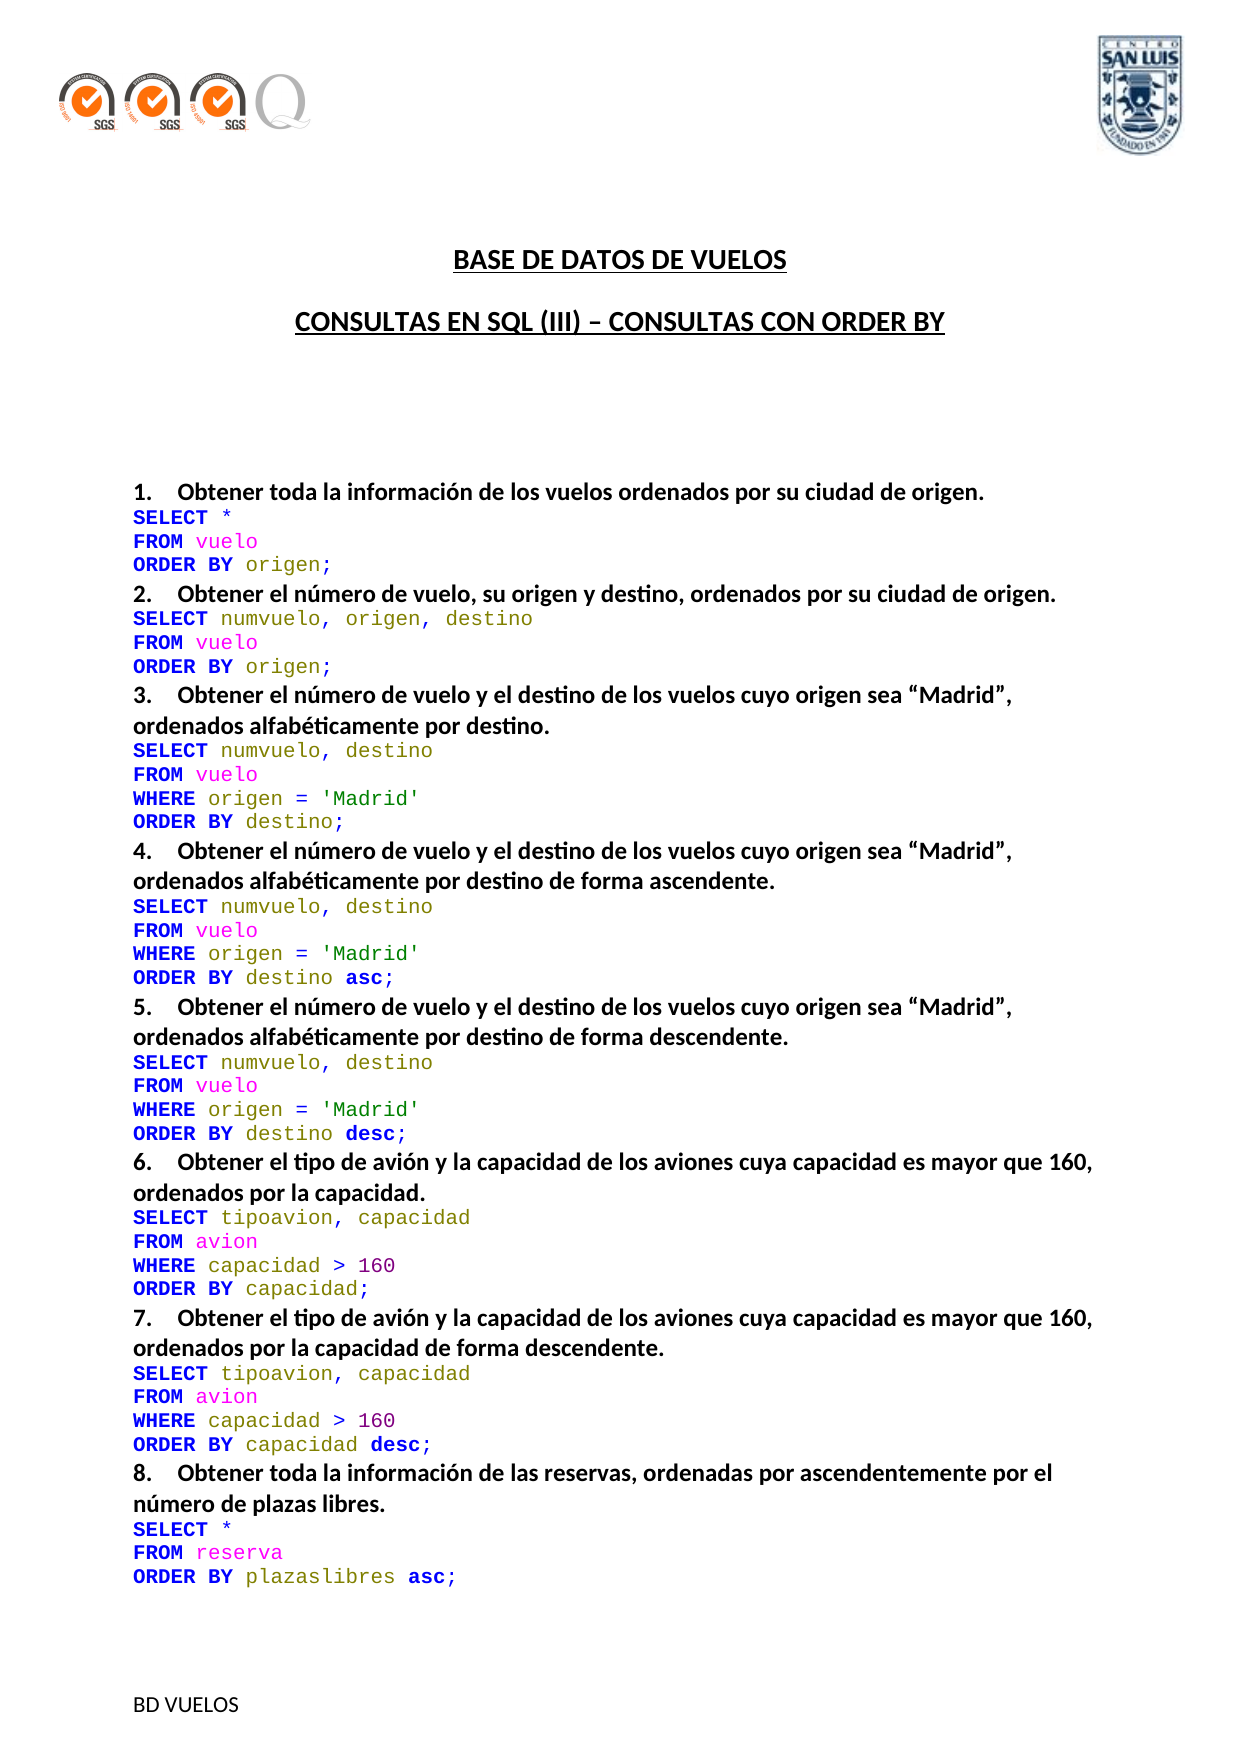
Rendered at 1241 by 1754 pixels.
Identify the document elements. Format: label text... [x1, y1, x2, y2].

text ORDER BY plazaslibres asc; [133, 1566, 1107, 1589]
text ORDER BY destino; [133, 811, 1107, 835]
text FROM vuelo [133, 1075, 1107, 1099]
text FROM reserva [133, 1542, 1107, 1566]
text WHERE capacidad > 160 [133, 1410, 1107, 1434]
text FROM avion [133, 1387, 1107, 1410]
text CONSULTAS EN SQL (III) – CONSULTAS CON ORDER BY [133, 303, 1107, 339]
list Obtener toda la información de las reservas, ordenadas por ascendentemente por el número de plazas libres. [133, 1457, 1107, 1518]
text WHERE capacidad > 160 [133, 1254, 1107, 1278]
text ORDER BY destino desc; [133, 1123, 1107, 1146]
picture [1096, 35, 1185, 156]
text SELECT numvuelo, destino [133, 896, 1107, 920]
text ORDER BY destino asc; [133, 967, 1107, 991]
text WHERE origen = 'Madrid' [133, 788, 1107, 811]
text FROM vuelo [133, 764, 1107, 788]
list Obtener el tipo de avión y la capacidad de los aviones cuya capacidad es mayor que 160, ordenados por la capacidad. [133, 1146, 1107, 1207]
text SELECT * [133, 507, 1107, 531]
text ORDER BY origen; [133, 656, 1107, 679]
text SELECT tipoavion, capacidad [133, 1363, 1107, 1387]
text SELECT numvuelo, destino [133, 740, 1107, 764]
text ORDER BY capacidad; [133, 1278, 1107, 1302]
list Obtener el número de vuelo, su origen y destino, ordenados por su ciudad de origen. [133, 578, 1107, 608]
list Obtener el número de vuelo y el destino de los vuelos cuyo origen sea “Madrid”, ordenados alfabéticamente por destino de forma ascendente. [133, 835, 1107, 896]
text ORDER BY capacidad desc; [133, 1434, 1107, 1457]
list Obtener el número de vuelo y el destino de los vuelos cuyo origen sea “Madrid”, ordenados alfabéticamente por destino de forma descendente. [133, 991, 1107, 1052]
text FROM vuelo [133, 531, 1107, 554]
text SELECT tipoavion, capacidad [133, 1207, 1107, 1231]
text FROM vuelo [133, 632, 1107, 656]
text SELECT numvuelo, origen, destino [133, 608, 1107, 632]
text SELECT numvuelo, destino [133, 1052, 1107, 1075]
list Obtener el número de vuelo y el destino de los vuelos cuyo origen sea “Madrid”, ordenados alfabéticamente por destino. [133, 679, 1107, 740]
text WHERE origen = 'Madrid' [133, 943, 1107, 967]
text ORDER BY origen; [133, 554, 1107, 578]
text BASE DE DATOS DE VUELOS [133, 241, 1107, 277]
picture [59, 73, 313, 132]
text FROM vuelo [133, 920, 1107, 943]
text WHERE origen = 'Madrid' [133, 1099, 1107, 1123]
list Obtener el tipo de avión y la capacidad de los aviones cuya capacidad es mayor que 160, ordenados por la capacidad de forma descendente. [133, 1302, 1107, 1363]
text FROM avion [133, 1231, 1107, 1254]
text SELECT * [133, 1518, 1107, 1542]
list Obtener toda la información de los vuelos ordenados por su ciudad de origen. [133, 476, 1107, 507]
